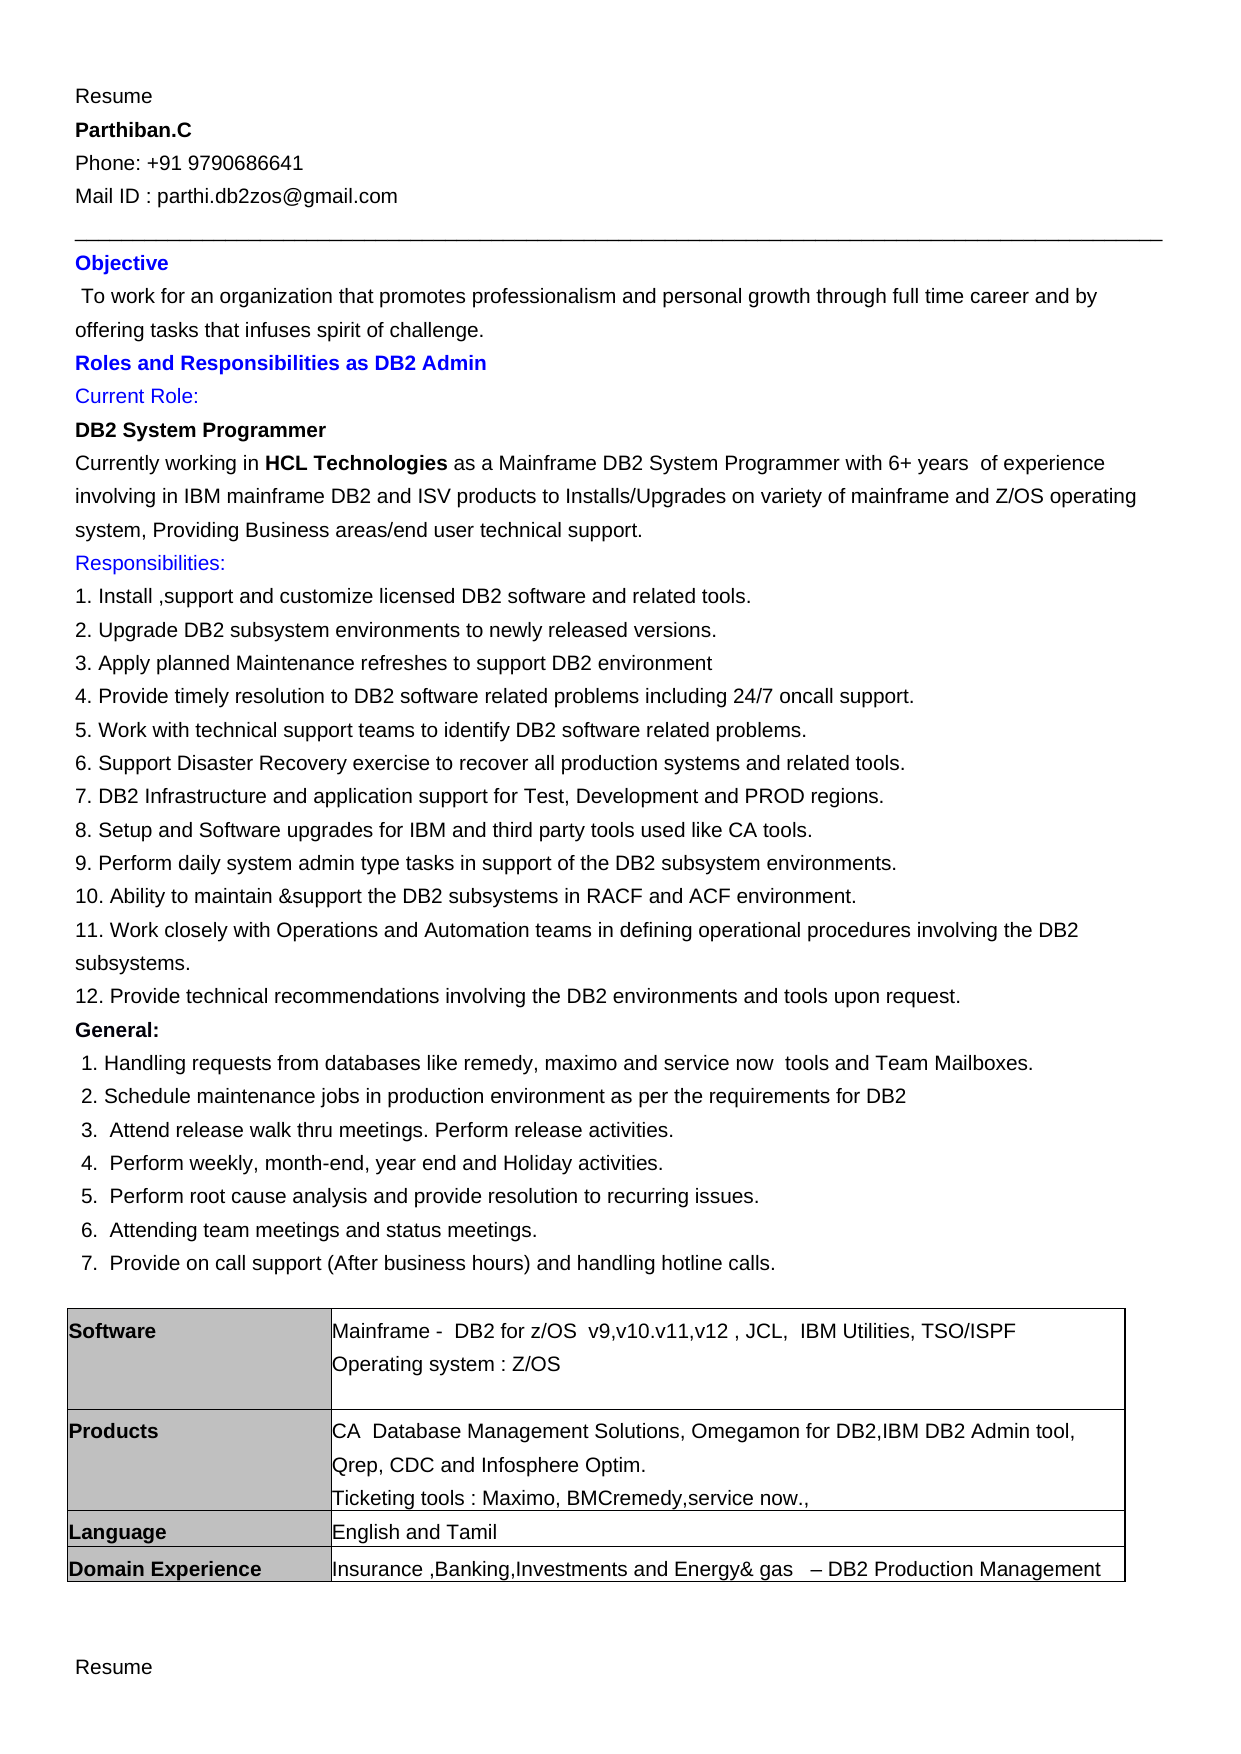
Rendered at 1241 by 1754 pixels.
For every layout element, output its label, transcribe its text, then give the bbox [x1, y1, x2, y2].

text ______________________________________________________________________________________________ [75, 208, 1165, 242]
text 2. Schedule maintenance jobs in production environment as per the requirements for DB2 [75, 1075, 1165, 1108]
text To work for an organization that promotes professionalism and personal growth through full time career and by offering tasks that infuses spirit of challenge. [75, 275, 1165, 342]
table_cell Insurance ,Banking,Investments and Energy& gas – DB2 Production Management [332, 1547, 1124, 1581]
text 9. Perform daily system admin type tasks in support of the DB2 subsystem environments. [75, 842, 1165, 875]
table_cell Language [68, 1511, 331, 1546]
text 8. Setup and Software upgrades for IBM and third party tools used like CA tools. [75, 808, 1165, 842]
text 3. Attend release walk thru meetings. Perform release activities. [75, 1108, 1165, 1142]
text 6. Attending team meetings and status meetings. [75, 1208, 1165, 1242]
text 11. Work closely with Operations and Automation teams in defining operational procedures involving the DB2 subsystems. [75, 908, 1165, 975]
text 2. Upgrade DB2 subsystem environments to newly released versions. [75, 608, 1165, 642]
text 10. Ability to maintain &support the DB2 subsystems in RACF and ACF environment. [75, 875, 1165, 908]
text 5. Work with technical support teams to identify DB2 software related problems. [75, 708, 1165, 742]
text 4. Provide timely resolution to DB2 software related problems including 24/7 oncall support. [75, 675, 1165, 708]
table_cell CA Database Management Solutions, Omegamon for DB2,IBM DB2 Admin tool, Qrep, CDC and Infosphere Optim. Ticketing tools : Maximo, BMCremedy,service now., [332, 1410, 1124, 1510]
text 7. DB2 Infrastructure and application support for Test, Development and PROD regions. [75, 775, 1165, 808]
text Responsibilities: [75, 542, 1165, 575]
text 6. Support Disaster Recovery exercise to recover all production systems and related tools. [75, 742, 1165, 775]
table_header Software [68, 1309, 331, 1409]
text 1. Handling requests from databases like remedy, maximo and service now tools and Team Mailboxes. [75, 1042, 1165, 1075]
table_header Mainframe - DB2 for z/OS v9,v10.v11,v12 , JCL, IBM Utilities, TSO/ISPF Operating system : Z/OS [332, 1309, 1124, 1409]
text 5. Perform root cause analysis and provide resolution to recurring issues. [75, 1175, 1165, 1208]
text Phone: +91 9790686641 [75, 142, 1165, 175]
text Roles and Responsibilities as DB2 Admin [75, 342, 1165, 375]
text Current Role: [75, 375, 1165, 408]
text General: [75, 1008, 1165, 1042]
text 4. Perform weekly, month-end, year end and Holiday activities. [75, 1142, 1165, 1175]
text Parthiban.C [75, 108, 1165, 142]
table_cell Domain Experience [68, 1547, 331, 1581]
text 7. Provide on call support (After business hours) and handling hotline calls. [75, 1242, 1165, 1275]
text Currently working in HCL Technologies as a Mainframe DB2 System Programmer with 6+ years of experience involving in IBM mainframe DB2 and ISV products to Installs/Upgrades on variety of mainframe and Z/OS operating system, Providing Business areas/end user technical support. [75, 442, 1165, 542]
text Mail ID : parthi.db2zos@gmail.com [75, 175, 1165, 208]
text 12. Provide technical recommendations involving the DB2 environments and tools upon request. [75, 975, 1165, 1008]
text 1. Install ,support and customize licensed DB2 software and related tools. [75, 575, 1165, 608]
text 3. Apply planned Maintenance refreshes to support DB2 environment [75, 642, 1165, 675]
table_cell English and Tamil [332, 1511, 1124, 1546]
text Objective [75, 242, 1165, 275]
text DB2 System Programmer [75, 408, 1165, 442]
table_cell Products [68, 1410, 331, 1510]
